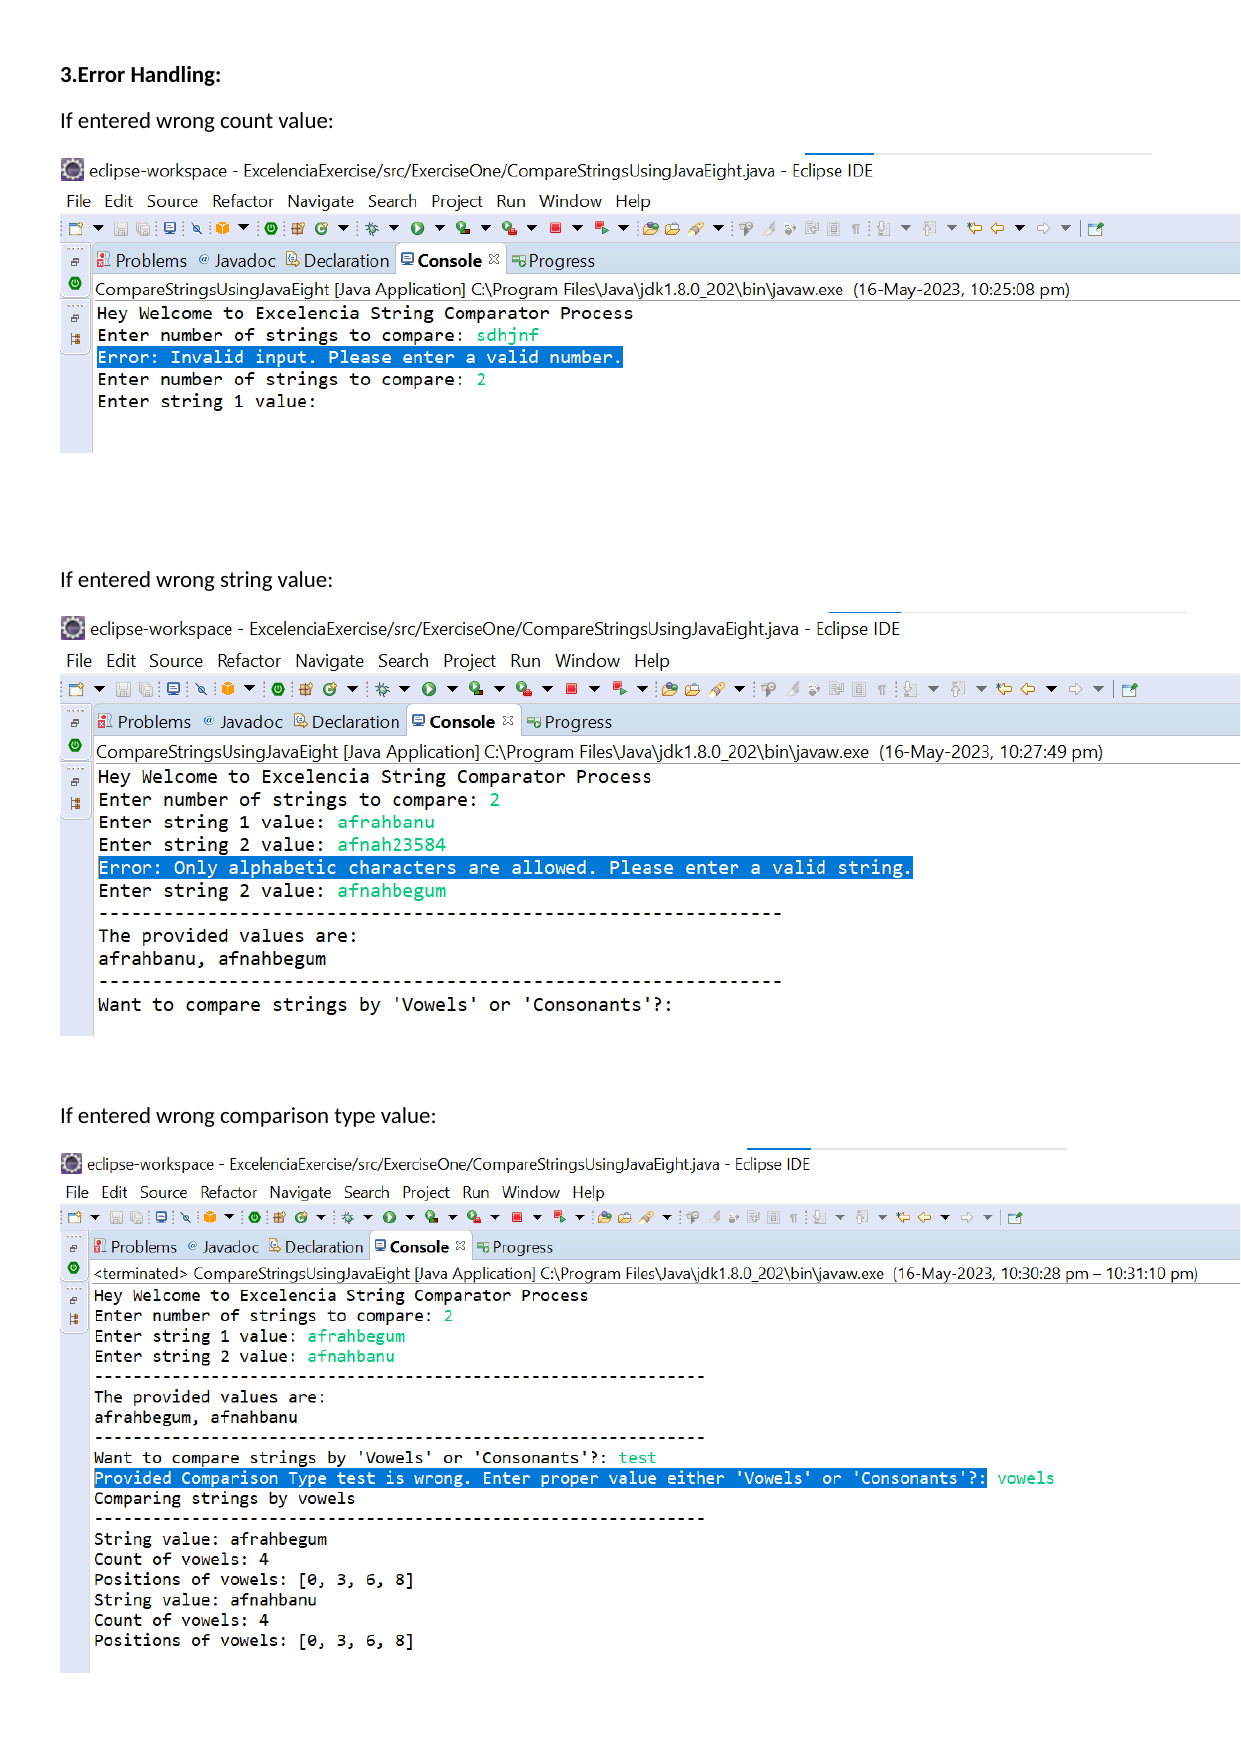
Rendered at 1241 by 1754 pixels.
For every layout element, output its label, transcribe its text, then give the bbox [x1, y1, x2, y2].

picture [59, 153, 1241, 453]
text If entered wrong comparison type value: [60, 1101, 1240, 1129]
text If entered wrong string value: [60, 565, 1240, 593]
text If entered wrong count value: [60, 107, 1240, 134]
text 3.Error Handling: [60, 60, 1240, 88]
picture [59, 612, 1241, 1036]
picture [59, 1148, 1241, 1673]
